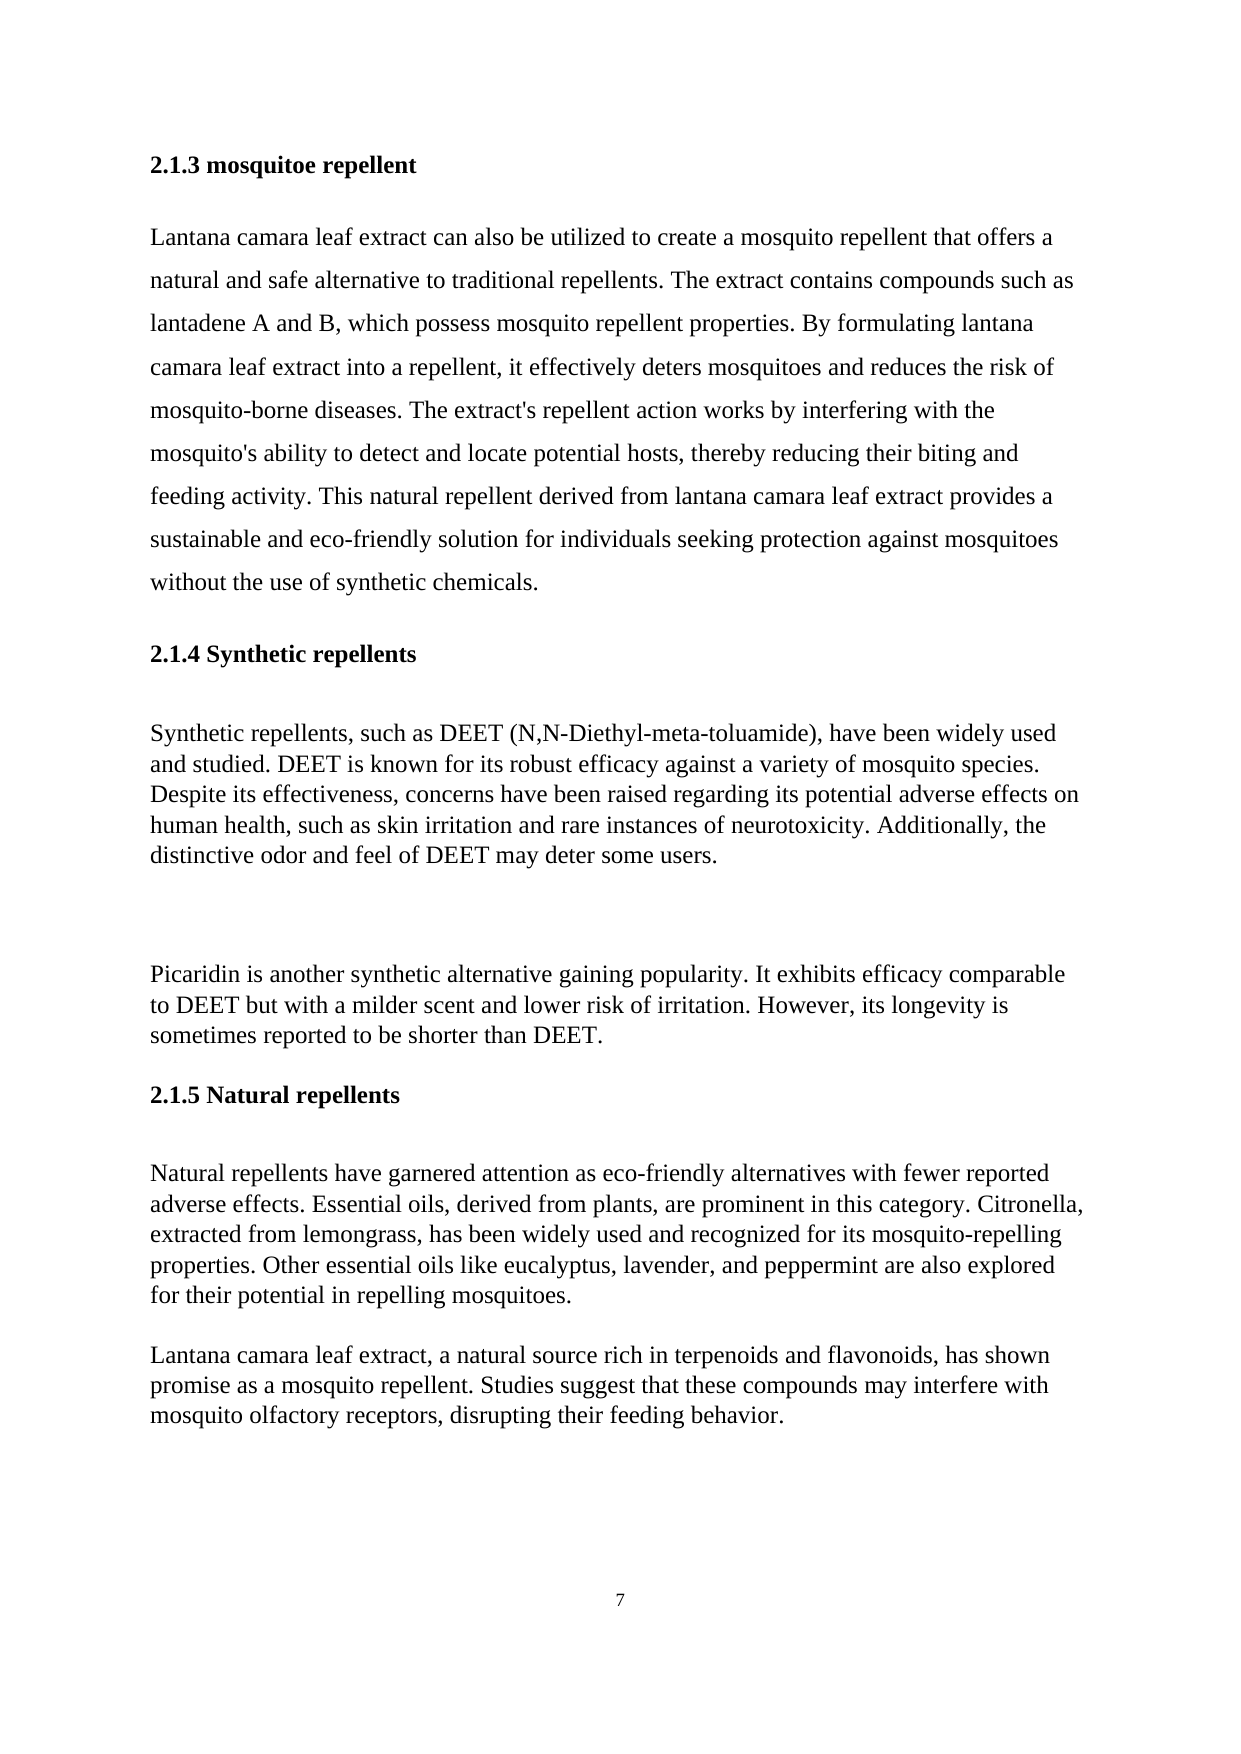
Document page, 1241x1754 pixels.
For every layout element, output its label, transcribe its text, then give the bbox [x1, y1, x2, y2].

text Lantana camara leaf extract, a natural source rich in terpenoids and flavonoids, has shown promise as a mosquito repellent. Studies suggest that these compounds may interfere with mosquito olfactory receptors, disrupting their feeding behavior. [150, 1340, 1090, 1429]
text Natural repellents have garnered attention as eco-friendly alternatives with fewer reported adverse effects. Essential oils, derived from plants, are prominent in this category. Citronella, extracted from lemongrass, has been widely used and recognized for its mosquito-repelling properties. Other essential oils like eucalyptus, lavender, and peppermint are also explored for their potential in repelling mosquitoes. [150, 1158, 1090, 1309]
subtitle 2.1.4 Synthetic repellents [150, 639, 1090, 668]
text Lantana camara leaf extract can also be utilized to create a mosquito repellent that offers a natural and safe alternative to traditional repellents. The extract contains compounds such as lantadene A and B, which possess mosquito repellent properties. By formulating lantana camara leaf extract into a repellent, it effectively deters mosquitoes and reduces the risk of mosquito-borne diseases. The extract's repellent action works by interfering with the mosquito's ability to detect and locate potential hosts, thereby reducing their biting and feeding activity. This natural repellent derived from lantana camara leaf extract provides a sustainable and eco-friendly solution for individuals seeking protection against mosquitoes without the use of synthetic chemicals. [150, 222, 1090, 596]
text Picaridin is another synthetic alternative gaining popularity. It exhibits efficacy comparable to DEET but with a milder scent and lower risk of irritation. However, its longevity is sometimes reported to be shorter than DEET. [150, 959, 1090, 1049]
subtitle 2.1.3 mosquitoe repellent [150, 150, 1090, 179]
text Synthetic repellents, such as DEET (N,N-Diethyl-meta-toluamide), have been widely used and studied. DEET is known for its robust efficacy against a variety of mosquito species. Despite its effectiveness, concerns have been raised regarding its potential adverse effects on human health, such as skin irritation and rare instances of neurotoxicity. Additionally, the distinctive odor and feel of DEET may deter some users. [150, 718, 1090, 869]
subtitle 2.1.5 Natural repellents [150, 1080, 1090, 1108]
